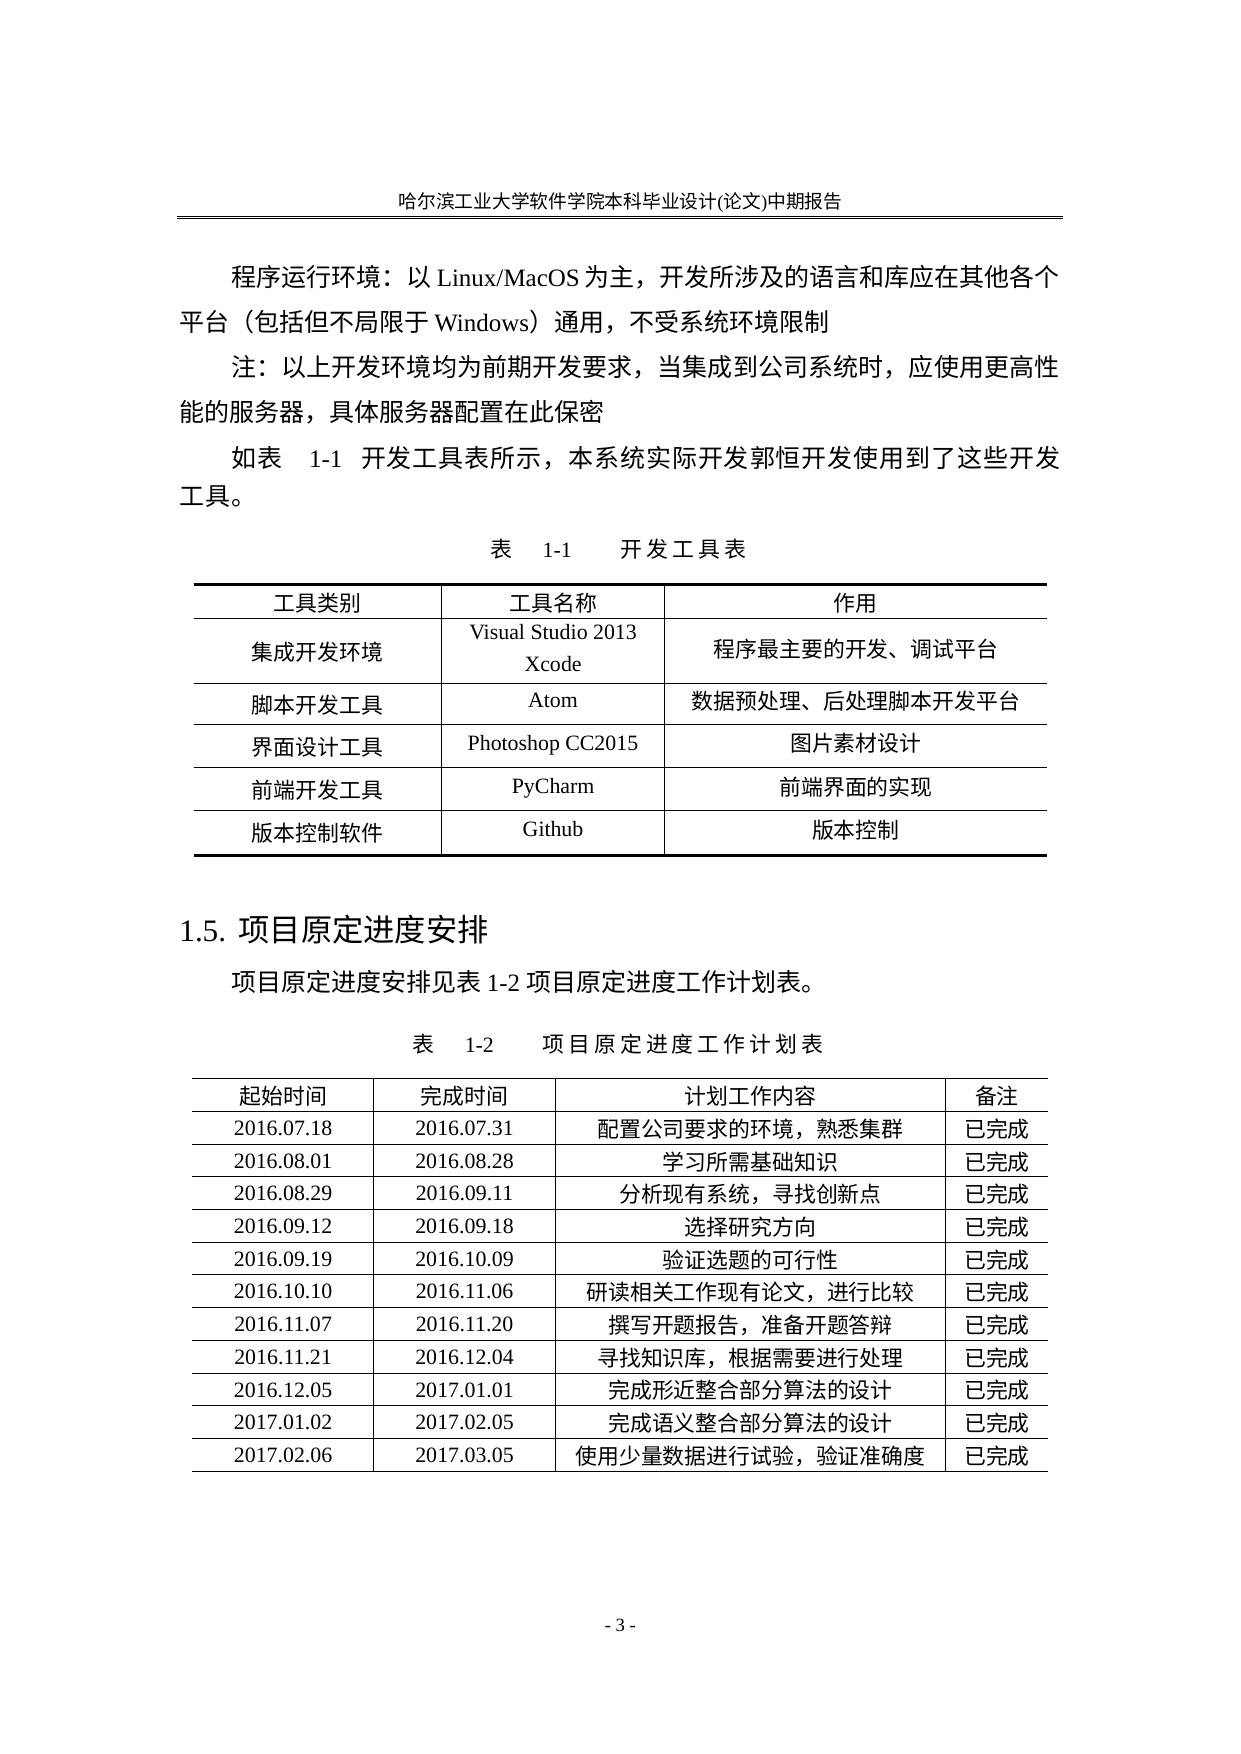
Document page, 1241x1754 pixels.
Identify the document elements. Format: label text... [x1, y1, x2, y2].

table_cell 使用少量数据进行试验，验证准确度 [556, 1439, 945, 1471]
text 程序运行环境：以Linux/MacOS为主，开发所涉及的语言和库应在其他各个平台（包括但不局限于Windows）通用，不受系统环境限制 [179, 257, 1061, 338]
table_cell 已完成 [946, 1145, 1048, 1176]
table_cell 已完成 [946, 1374, 1048, 1405]
table_cell 前端界面的实现 [665, 768, 1047, 810]
table_cell 完成形近整合部分算法的设计 [556, 1374, 945, 1405]
table_cell 学习所需基础知识 [556, 1145, 945, 1176]
table_cell 分析现有系统，寻找创新点 [556, 1177, 945, 1209]
table_cell 数据预处理、后处理脚本开发平台 [665, 684, 1047, 723]
table_cell 已完成 [946, 1243, 1048, 1274]
subtitle 项目原定进度安排 [179, 905, 1061, 950]
table_cell 2016.11.20 [374, 1308, 555, 1340]
table_cell 2016.12.04 [374, 1341, 555, 1372]
table_cell 验证选题的可行性 [556, 1243, 945, 1274]
table_cell 图片素材设计 [665, 725, 1047, 767]
table_cell 寻找知识库，根据需要进行处理 [556, 1341, 945, 1372]
table_cell 2016.11.06 [374, 1275, 555, 1307]
table_header 计划工作内容 [556, 1079, 945, 1111]
table_cell 2016.11.21 [192, 1341, 373, 1372]
table_cell Photoshop CC2015 [442, 725, 664, 767]
table_cell 2016.10.10 [192, 1275, 373, 1307]
table_cell 已完成 [946, 1177, 1048, 1209]
table_cell 程序最主要的开发、调试平台 [665, 619, 1047, 683]
table_cell 2016.12.05 [192, 1374, 373, 1405]
table_cell 已完成 [946, 1308, 1048, 1340]
table_header 备注 [946, 1079, 1048, 1111]
table_cell 2017.01.01 [374, 1374, 555, 1405]
table_cell 2016.08.01 [192, 1145, 373, 1176]
table_cell 界面设计工具 [194, 725, 441, 767]
text 项目原定进度安排见表 1-2 项目原定进度工作计划表。 [179, 963, 1061, 999]
table_cell 已完成 [946, 1439, 1048, 1471]
table_cell 2017.02.05 [374, 1406, 555, 1438]
table_cell 已完成 [946, 1406, 1048, 1438]
table_cell 2016.09.11 [374, 1177, 555, 1209]
table_cell 2016.09.12 [192, 1210, 373, 1242]
table_cell 集成开发环境 [194, 619, 441, 683]
table_cell 撰写开题报告，准备开题答辩 [556, 1308, 945, 1340]
text 表 1-1 开发工具表 [179, 529, 1061, 567]
table_cell 完成语义整合部分算法的设计 [556, 1406, 945, 1438]
table_header 工具名称 [442, 586, 664, 618]
table_cell 配置公司要求的环境，熟悉集群 [556, 1112, 945, 1143]
text 如表 1-1 开发工具表所示，本系统实际开发郭恒开发使用到了这些开发工具。 [179, 438, 1061, 513]
text 注：以上开发环境均为前期开发要求，当集成到公司系统时，应使用更高性能的服务器，具体服务器配置在此保密 [179, 348, 1061, 429]
table_cell 已完成 [946, 1275, 1048, 1307]
table_cell PyCharm [442, 768, 664, 810]
table_cell 2016.09.18 [374, 1210, 555, 1242]
table_cell 2016.07.18 [192, 1112, 373, 1143]
table_cell 2017.02.06 [192, 1439, 373, 1471]
table_header 作用 [665, 586, 1047, 618]
table_cell 2016.08.29 [192, 1177, 373, 1209]
table_cell 脚本开发工具 [194, 684, 441, 723]
table_cell 2016.11.07 [192, 1308, 373, 1340]
table_cell Github [442, 811, 664, 853]
table_cell Atom [442, 684, 664, 723]
table_cell 已完成 [946, 1210, 1048, 1242]
table_cell 已完成 [946, 1341, 1048, 1372]
table_cell 2017.03.05 [374, 1439, 555, 1471]
table_cell 2016.10.09 [374, 1243, 555, 1274]
table_cell 版本控制软件 [194, 811, 441, 853]
table_cell 2016.09.19 [192, 1243, 373, 1274]
table_header 完成时间 [374, 1079, 555, 1111]
table_header 工具类别 [194, 586, 441, 618]
table_cell 选择研究方向 [556, 1210, 945, 1242]
table_header 起始时间 [192, 1079, 373, 1111]
table_cell 2017.01.02 [192, 1406, 373, 1438]
table_cell 2016.07.31 [374, 1112, 555, 1143]
table_cell 前端开发工具 [194, 768, 441, 810]
table_cell Visual Studio 2013 Xcode [442, 619, 664, 683]
table_cell 已完成 [946, 1112, 1048, 1143]
table_cell 研读相关工作现有论文，进行比较 [556, 1275, 945, 1307]
text 表 1-2 项目原定进度工作计划表 [179, 1024, 1061, 1061]
table_cell 2016.08.28 [374, 1145, 555, 1176]
table_cell 版本控制 [665, 811, 1047, 853]
